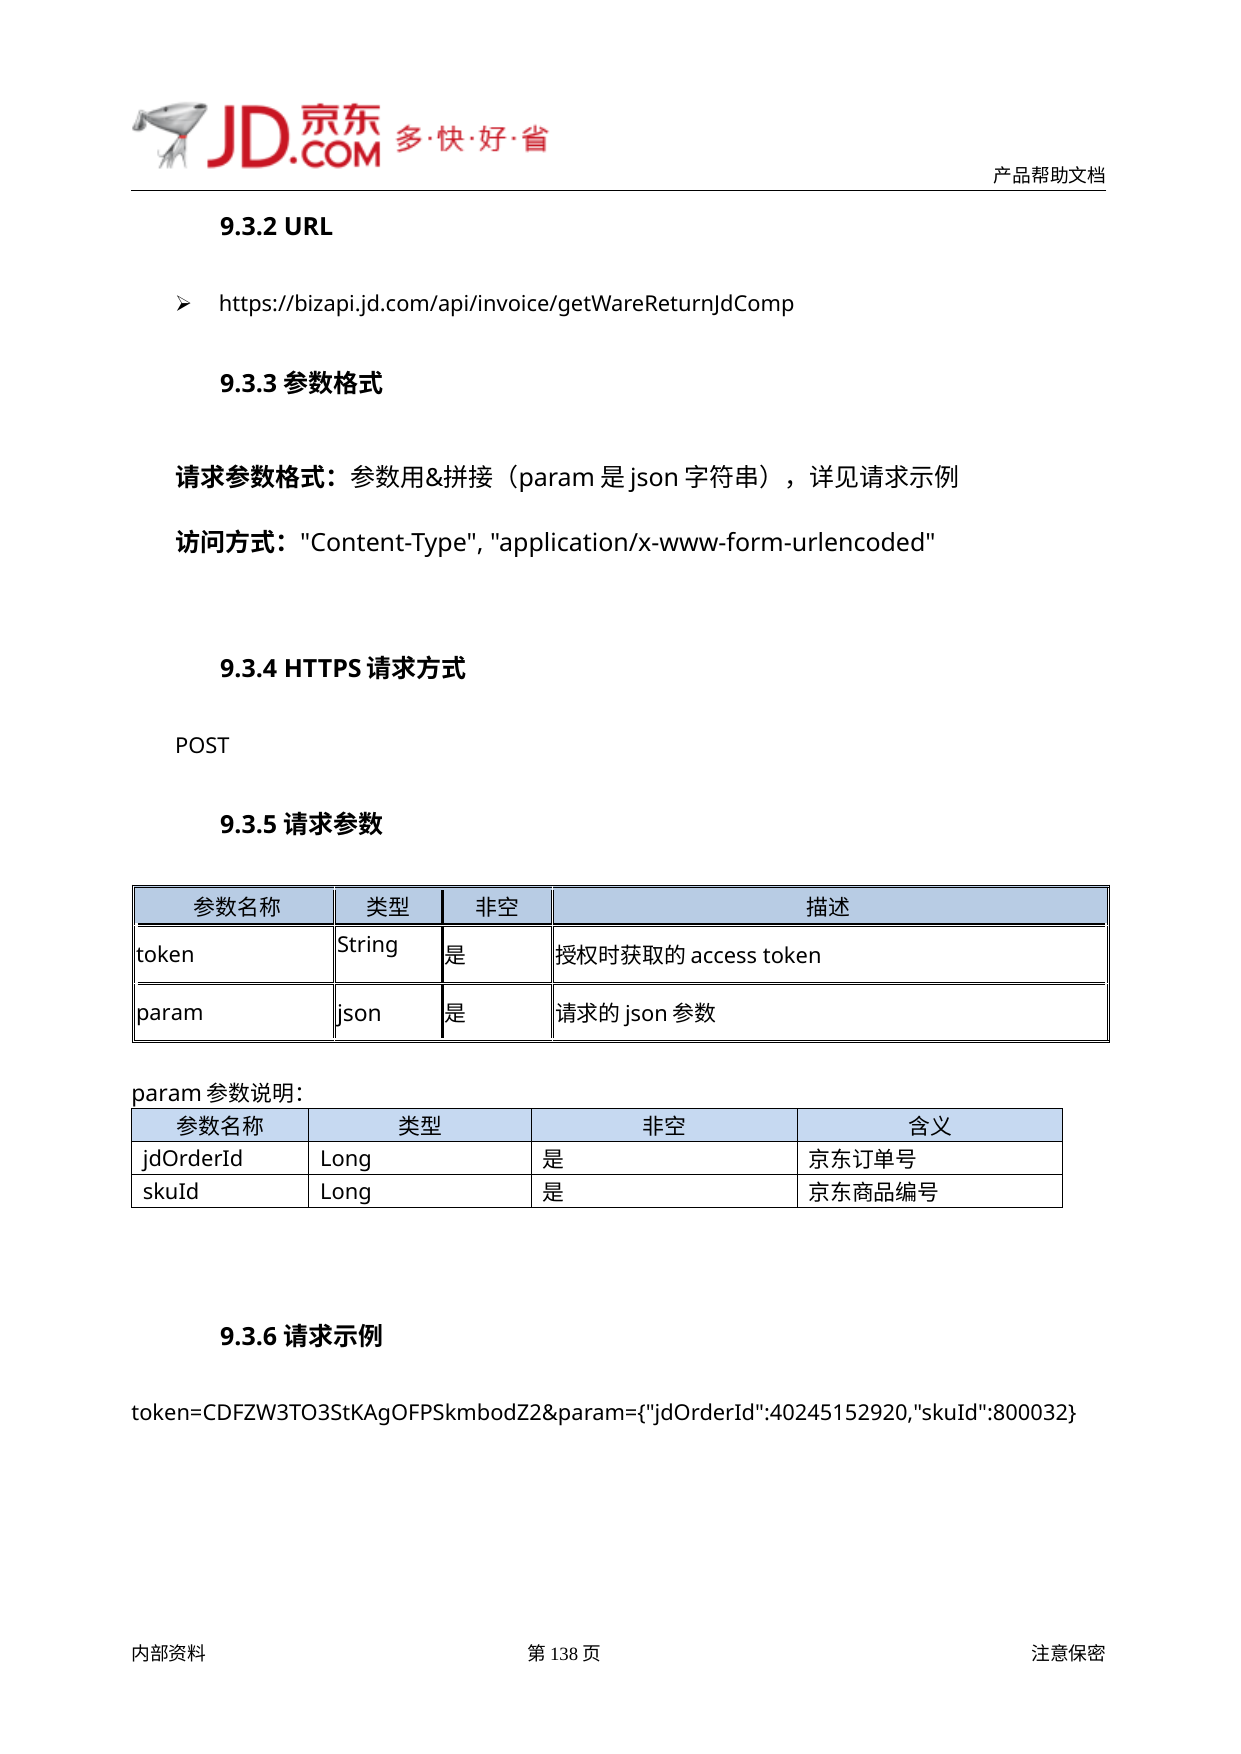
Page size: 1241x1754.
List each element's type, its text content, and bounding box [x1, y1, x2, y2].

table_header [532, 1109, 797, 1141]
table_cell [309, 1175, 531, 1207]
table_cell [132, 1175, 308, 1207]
text 请求参数格式：参数用&拼接（param是json字符串），详见请求示例 [131, 443, 1106, 508]
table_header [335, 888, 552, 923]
text POST [131, 729, 1106, 761]
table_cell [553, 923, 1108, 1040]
list https://bizapi.jd.com/api/invoice/getWareReturnJdComp [175, 287, 1106, 319]
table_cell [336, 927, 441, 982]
text token=CDFZW3TO3StKAgOFPSkmbodZ2&param={"jdOrderId":40245152920,"skuId":800032} [131, 1396, 1106, 1461]
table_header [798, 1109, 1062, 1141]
subtitle 请求参数 [220, 790, 1106, 855]
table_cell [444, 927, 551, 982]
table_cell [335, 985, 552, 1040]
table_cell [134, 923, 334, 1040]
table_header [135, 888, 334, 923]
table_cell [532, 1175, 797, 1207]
subtitle URL [220, 193, 1106, 258]
subtitle 请求示例 [220, 1302, 1106, 1367]
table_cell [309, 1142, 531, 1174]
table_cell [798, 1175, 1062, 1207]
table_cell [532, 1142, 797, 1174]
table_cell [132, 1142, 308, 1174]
text 访问方式："Content-Type", "application/x-www-form-urlencoded" [131, 508, 1106, 573]
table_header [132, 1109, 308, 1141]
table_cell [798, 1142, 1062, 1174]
picture [131, 88, 554, 183]
text param参数说明： [131, 1076, 1106, 1108]
subtitle HTTPS请求方式 [220, 634, 1106, 699]
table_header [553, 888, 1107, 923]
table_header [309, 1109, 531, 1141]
subtitle 参数格式 [220, 349, 1106, 414]
